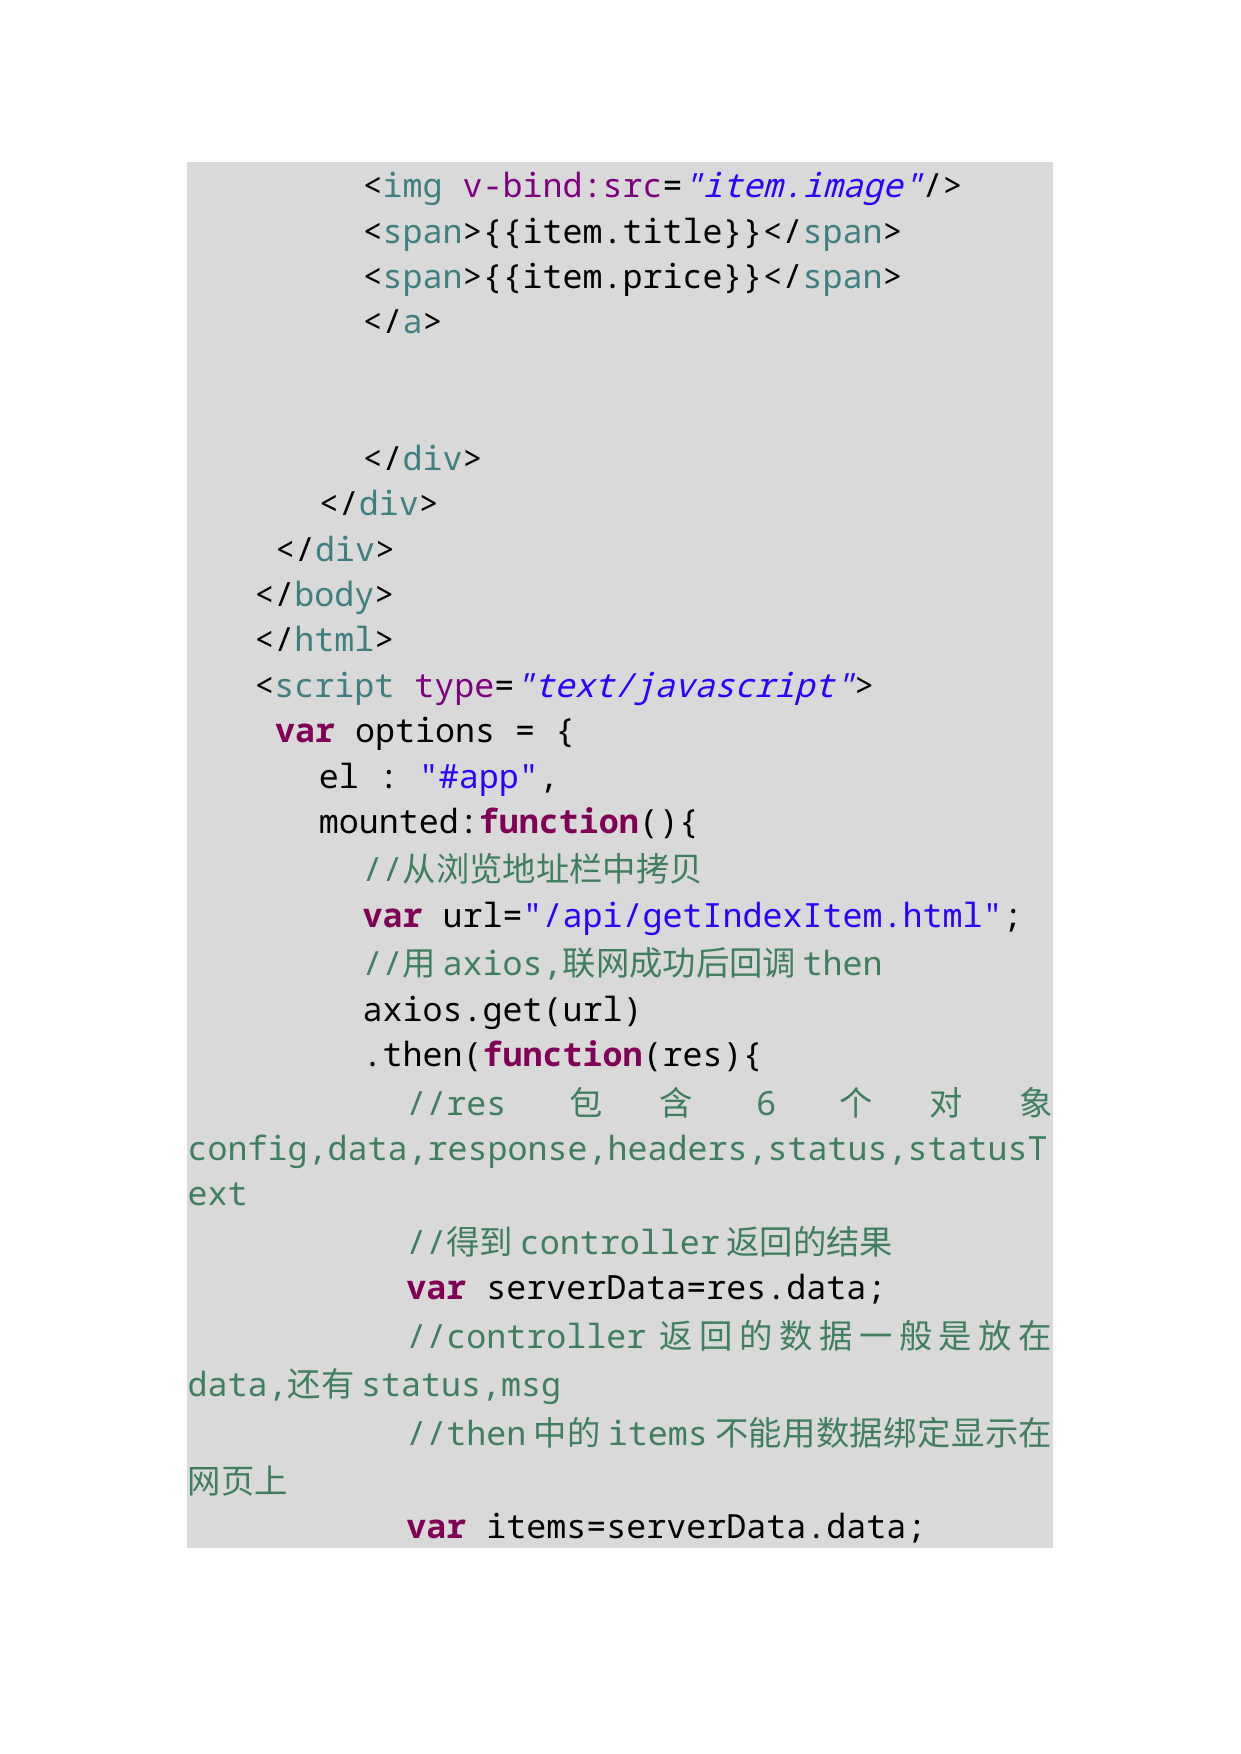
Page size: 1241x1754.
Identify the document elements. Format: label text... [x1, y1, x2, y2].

text <img v-bind:src="item.image"/> [187, 162, 1053, 207]
text </div> [187, 480, 1053, 525]
text <script type="text/javascript"> [187, 662, 1053, 707]
text var url="/api/getIndexItem.html"; [187, 892, 1053, 937]
text </div> [187, 525, 1053, 571]
text axios.get(url) [187, 986, 1053, 1031]
text <span>{{item.price}}</span> [187, 253, 1053, 298]
text el : "#app", [187, 752, 1053, 798]
text //用axios,联网成功后回调then [187, 937, 1053, 986]
text //得到controller返回的结果 [187, 1216, 1053, 1264]
text //从浏览地址栏中拷贝 [187, 843, 1053, 892]
text var serverData=res.data; [187, 1264, 1053, 1309]
text //controller返回的数据一般是放在data,还有status,msg [187, 1309, 1053, 1406]
text </div> [187, 434, 1053, 480]
text var items=serverData.data; [187, 1503, 1053, 1548]
text var options = { [187, 707, 1053, 752]
text mounted:function(){ [187, 798, 1053, 843]
text //then中的items不能用数据绑定显示在网页上 [187, 1406, 1053, 1503]
text </body> [187, 571, 1053, 616]
text </a> [187, 298, 1053, 344]
text .then(function(res){ [187, 1031, 1053, 1076]
text </html> [187, 616, 1053, 662]
text //res包含6个对象 config,data,response,headers,status,statusText [187, 1076, 1053, 1216]
text <span>{{item.title}}</span> [187, 207, 1053, 253]
